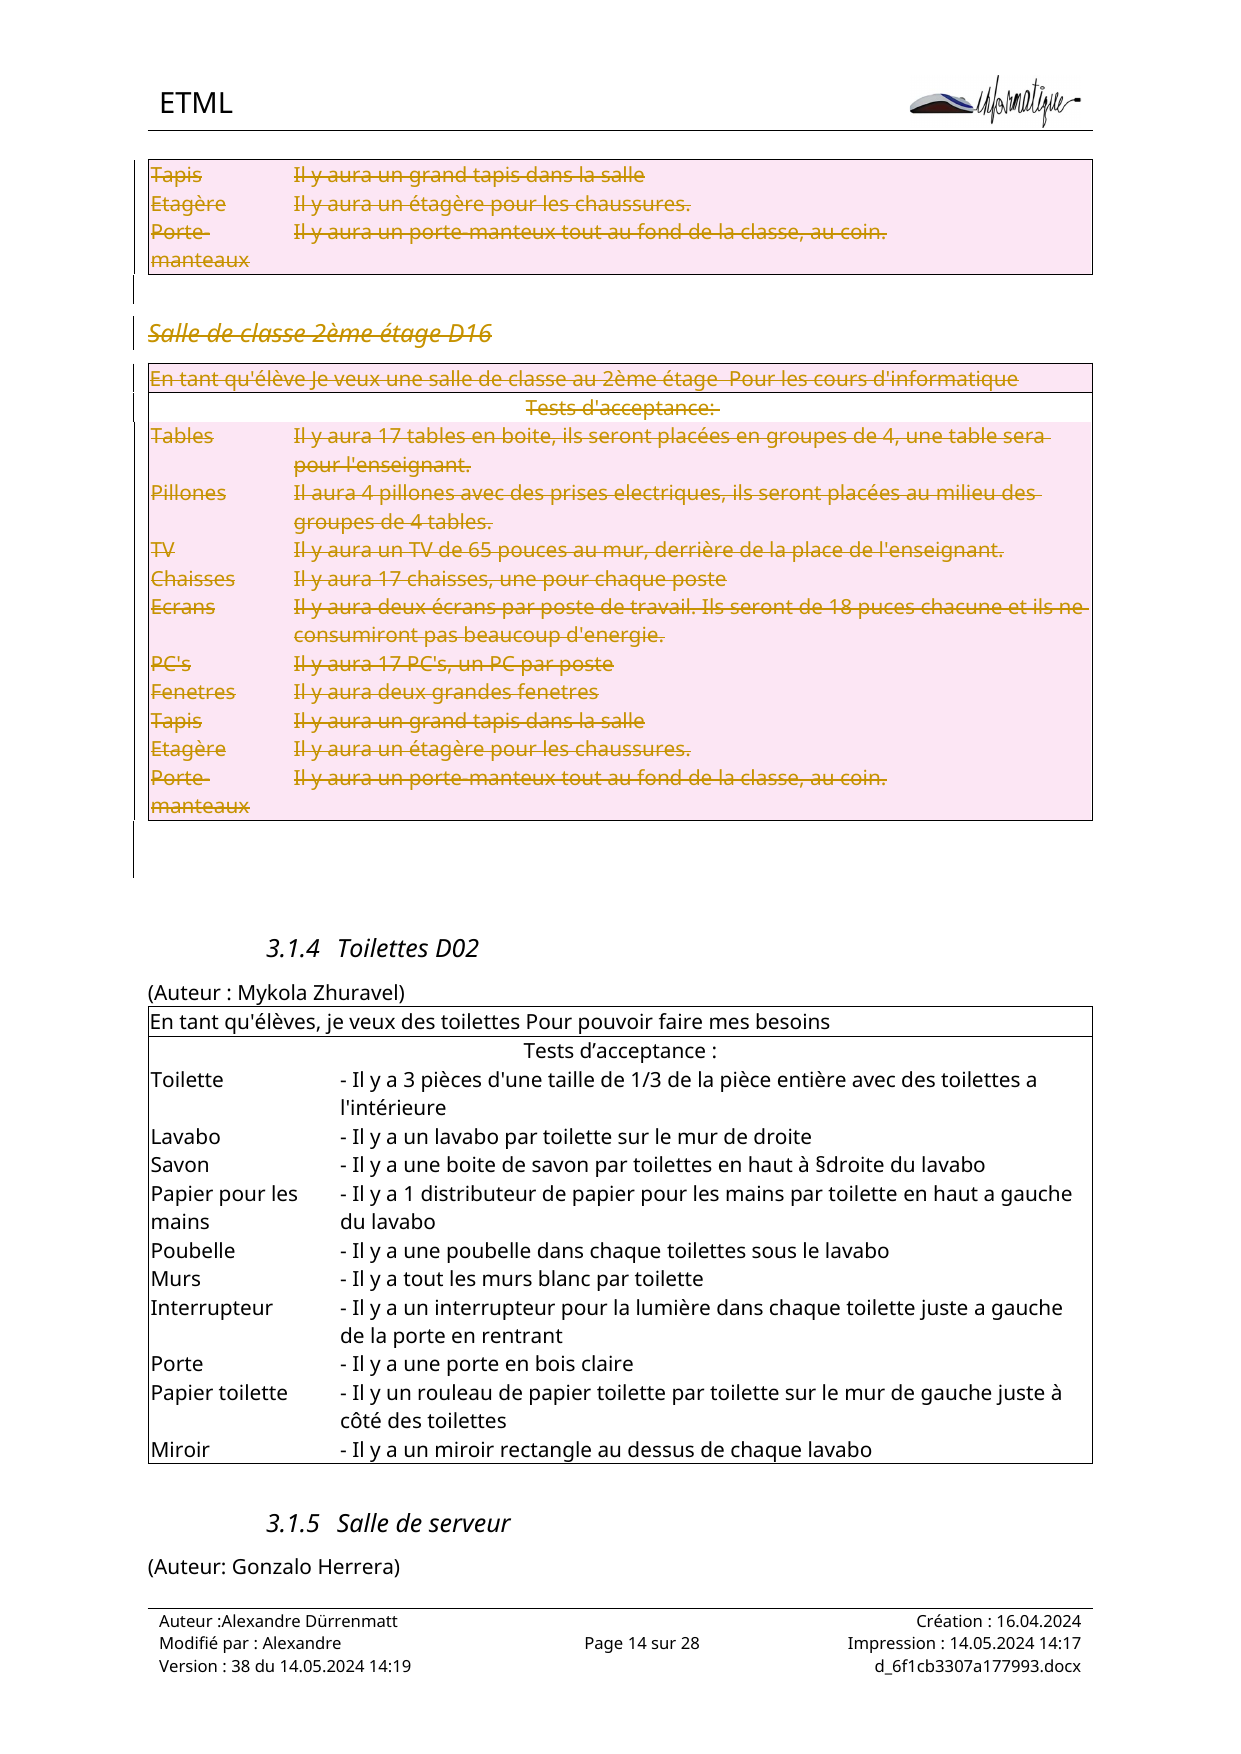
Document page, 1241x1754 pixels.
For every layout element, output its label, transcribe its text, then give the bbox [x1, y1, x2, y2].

picture [909, 75, 1082, 128]
table_cell [149, 393, 1092, 820]
table_header En tant qu'élèves, je veux des toilettes Pour pouvoir faire mes besoins [149, 1007, 1092, 1036]
subtitle Salle de serveur [266, 1505, 1092, 1539]
text (Auteur: Gonzalo Herrera) [148, 1552, 1092, 1580]
subtitle Toilettes D02 [266, 931, 1092, 965]
text (Auteur : Mykola Zhuravel) [148, 978, 1092, 1006]
table_cell Tests d’acceptance : [149, 1037, 1092, 1463]
table_cell [149, 160, 1092, 274]
